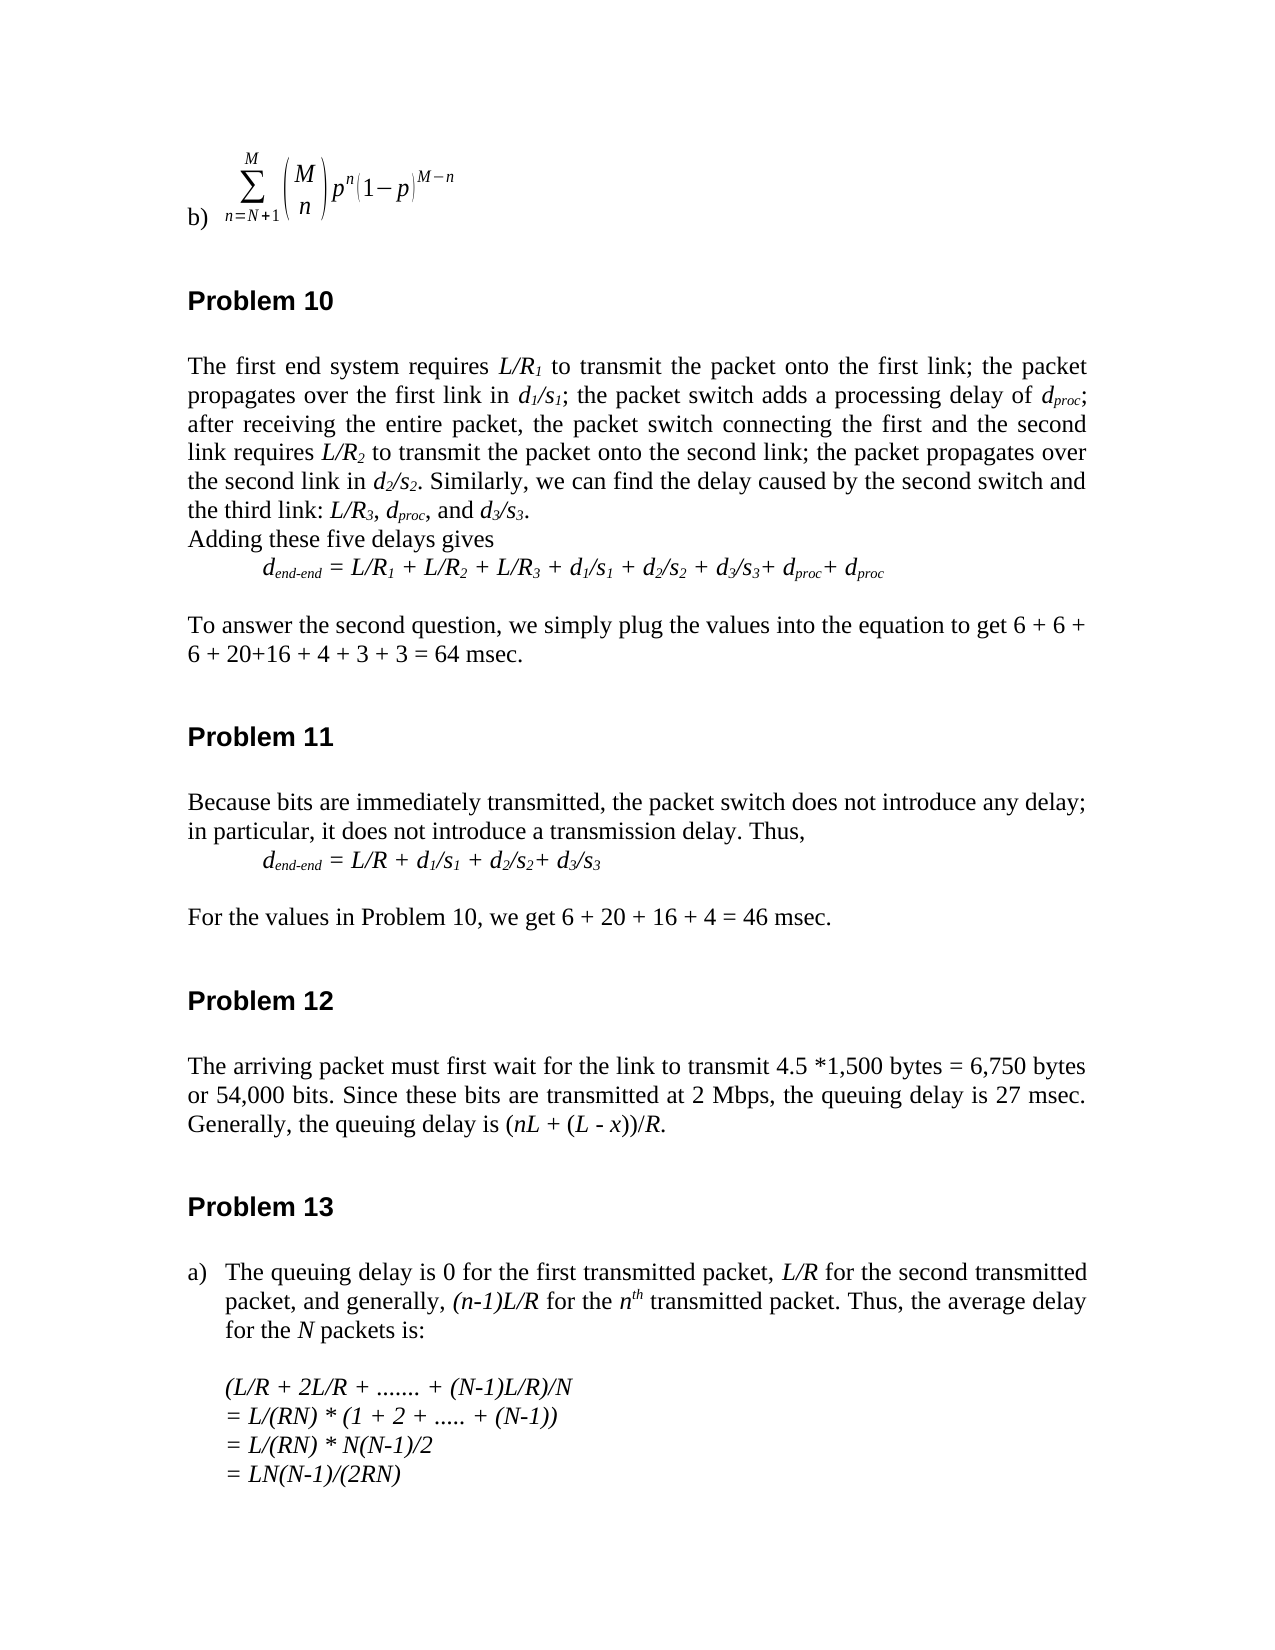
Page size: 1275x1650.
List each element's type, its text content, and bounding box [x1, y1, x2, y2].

text The first end system requires L/R1 to transmit the packet onto the first link; the packet propagates over the first link in d1/s1; the packet switch adds a processing delay of dproc; after receiving the entire packet, the packet switch connecting the first and the second link requires L/R2 to transmit the packet onto the second link; the packet propagates over the second link in d2/s2. Similarly, we can find the delay caused by the second switch and the third link: L/R3, dproc, and d3/s3. [187, 351, 1087, 524]
list The queuing delay is 0 for the first transmitted packet, L/R for the second transmitted packet, and generally, (n-1)L/R for the nth transmitted packet. Thus, the average delay for the N packets is: [187, 1257, 1087, 1344]
text Adding these five delays gives [187, 524, 1087, 552]
text = L/(RN) * N(N-1)/2 [187, 1430, 1087, 1459]
subtitle Problem 10 [187, 285, 1087, 316]
text dend-end = L/R1 + L/R2 + L/R3 + d1/s1 + d2/s2 + d3/s3+ dproc+ dproc [187, 552, 1087, 581]
subtitle Problem 13 [187, 1191, 1087, 1222]
text (L/R + 2L/R + ....... + (N-1)L/R)/N [187, 1372, 1087, 1401]
text = L/(RN) * (1 + 2 + ..... + (N-1)) [187, 1401, 1087, 1430]
text = LN(N-1)/(2RN) [187, 1459, 1087, 1487]
text For the values in Problem 10, we get 6 + 20 + 16 + 4 = 46 msec. [187, 902, 1087, 931]
text Because bits are immediately transmitted, the packet switch does not introduce any delay; in particular, it does not introduce a transmission delay. Thus, [187, 787, 1087, 845]
subtitle Problem 11 [187, 721, 1087, 752]
text To answer the second question, we simply plug the values into the equation to get 6 + 6 + 6 + 20+16 + 4 + 3 + 3 = 64 msec. [187, 610, 1087, 667]
text dend-end = L/R + d1/s1 + d2/s2+ d3/s3 [187, 845, 1087, 874]
text The arriving packet must first wait for the link to transmit 4.5 *1,500 bytes = 6,750 bytes or 54,000 bits. Since these bits are transmitted at 2 Mbps, the queuing delay is 27 msec. Generally, the queuing delay is (nL + (L - x))/R. [187, 1051, 1087, 1137]
subtitle Problem 12 [187, 985, 1087, 1016]
